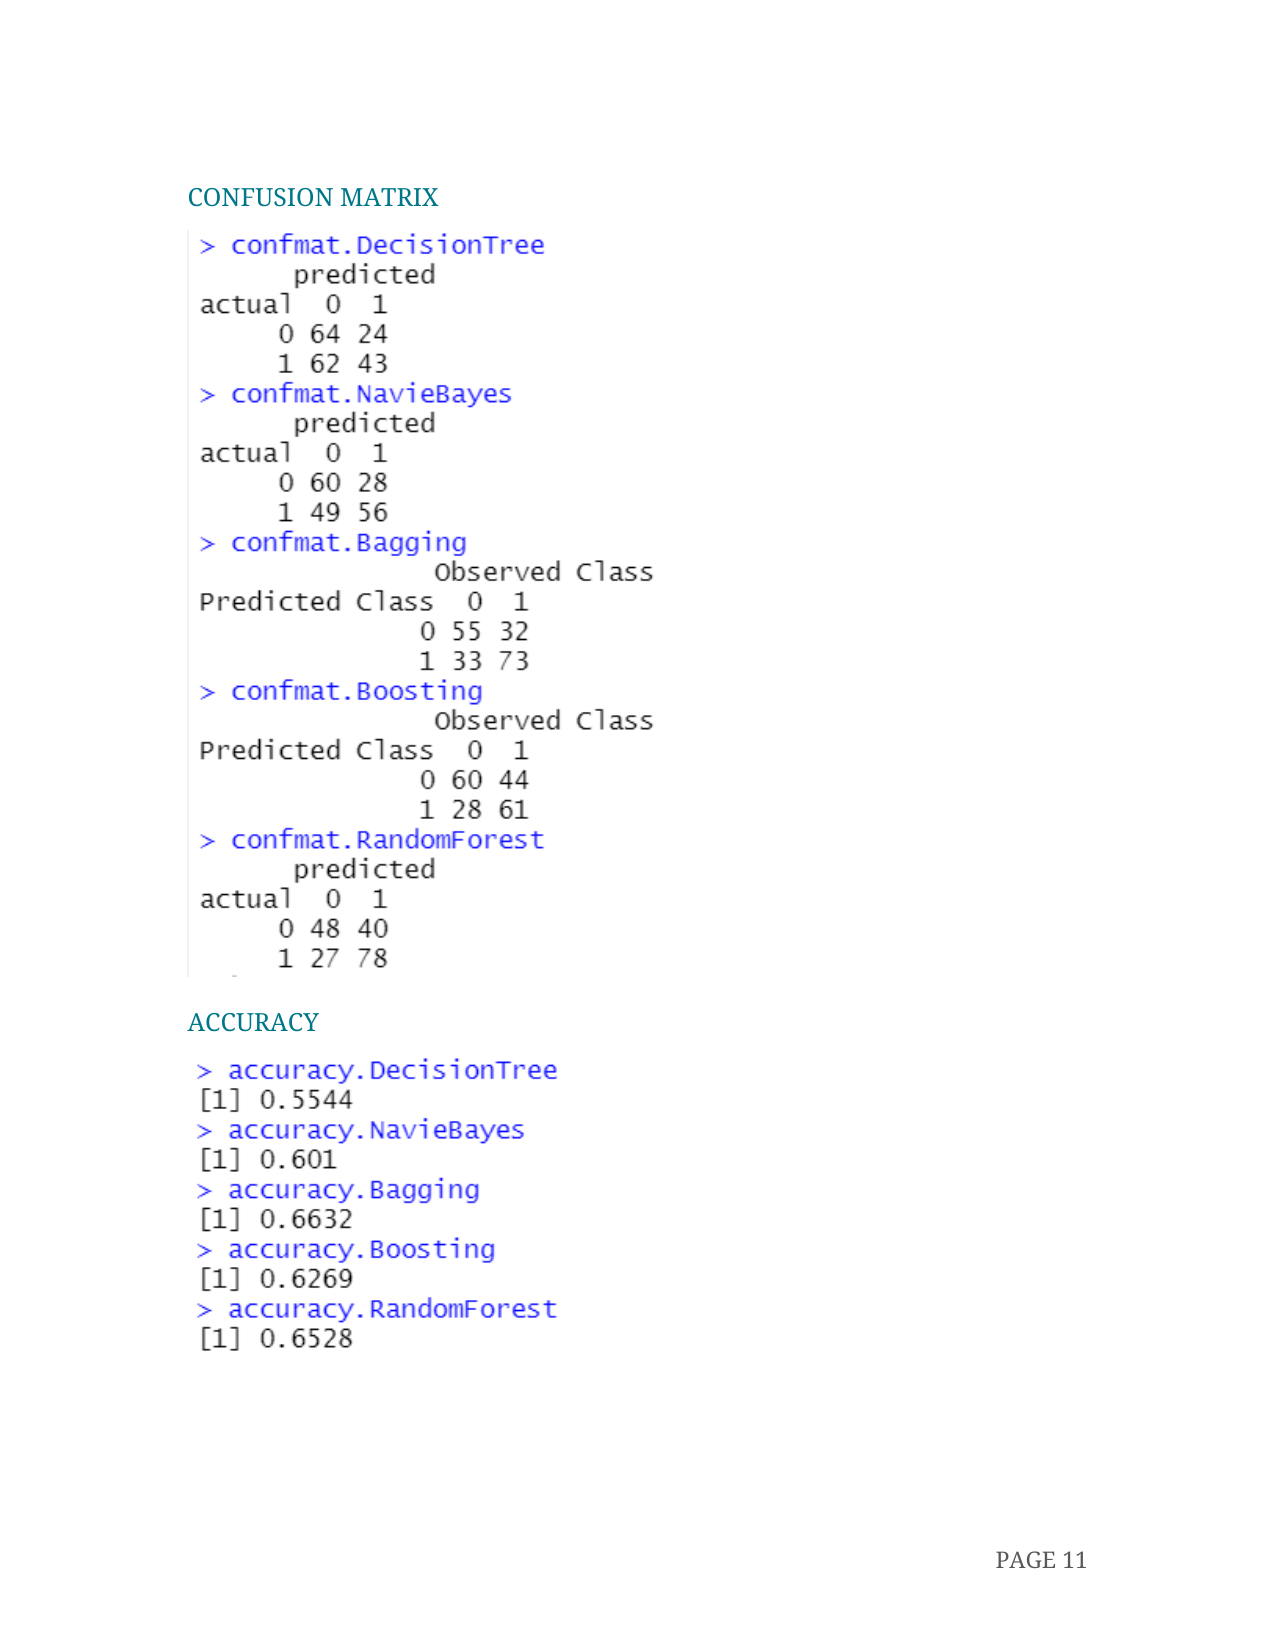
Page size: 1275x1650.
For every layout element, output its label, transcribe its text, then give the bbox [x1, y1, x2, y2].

picture [187, 230, 685, 977]
subtitle Accuracy [187, 1005, 1087, 1039]
subtitle Confusion matrix [187, 180, 1087, 214]
picture [187, 1055, 596, 1354]
